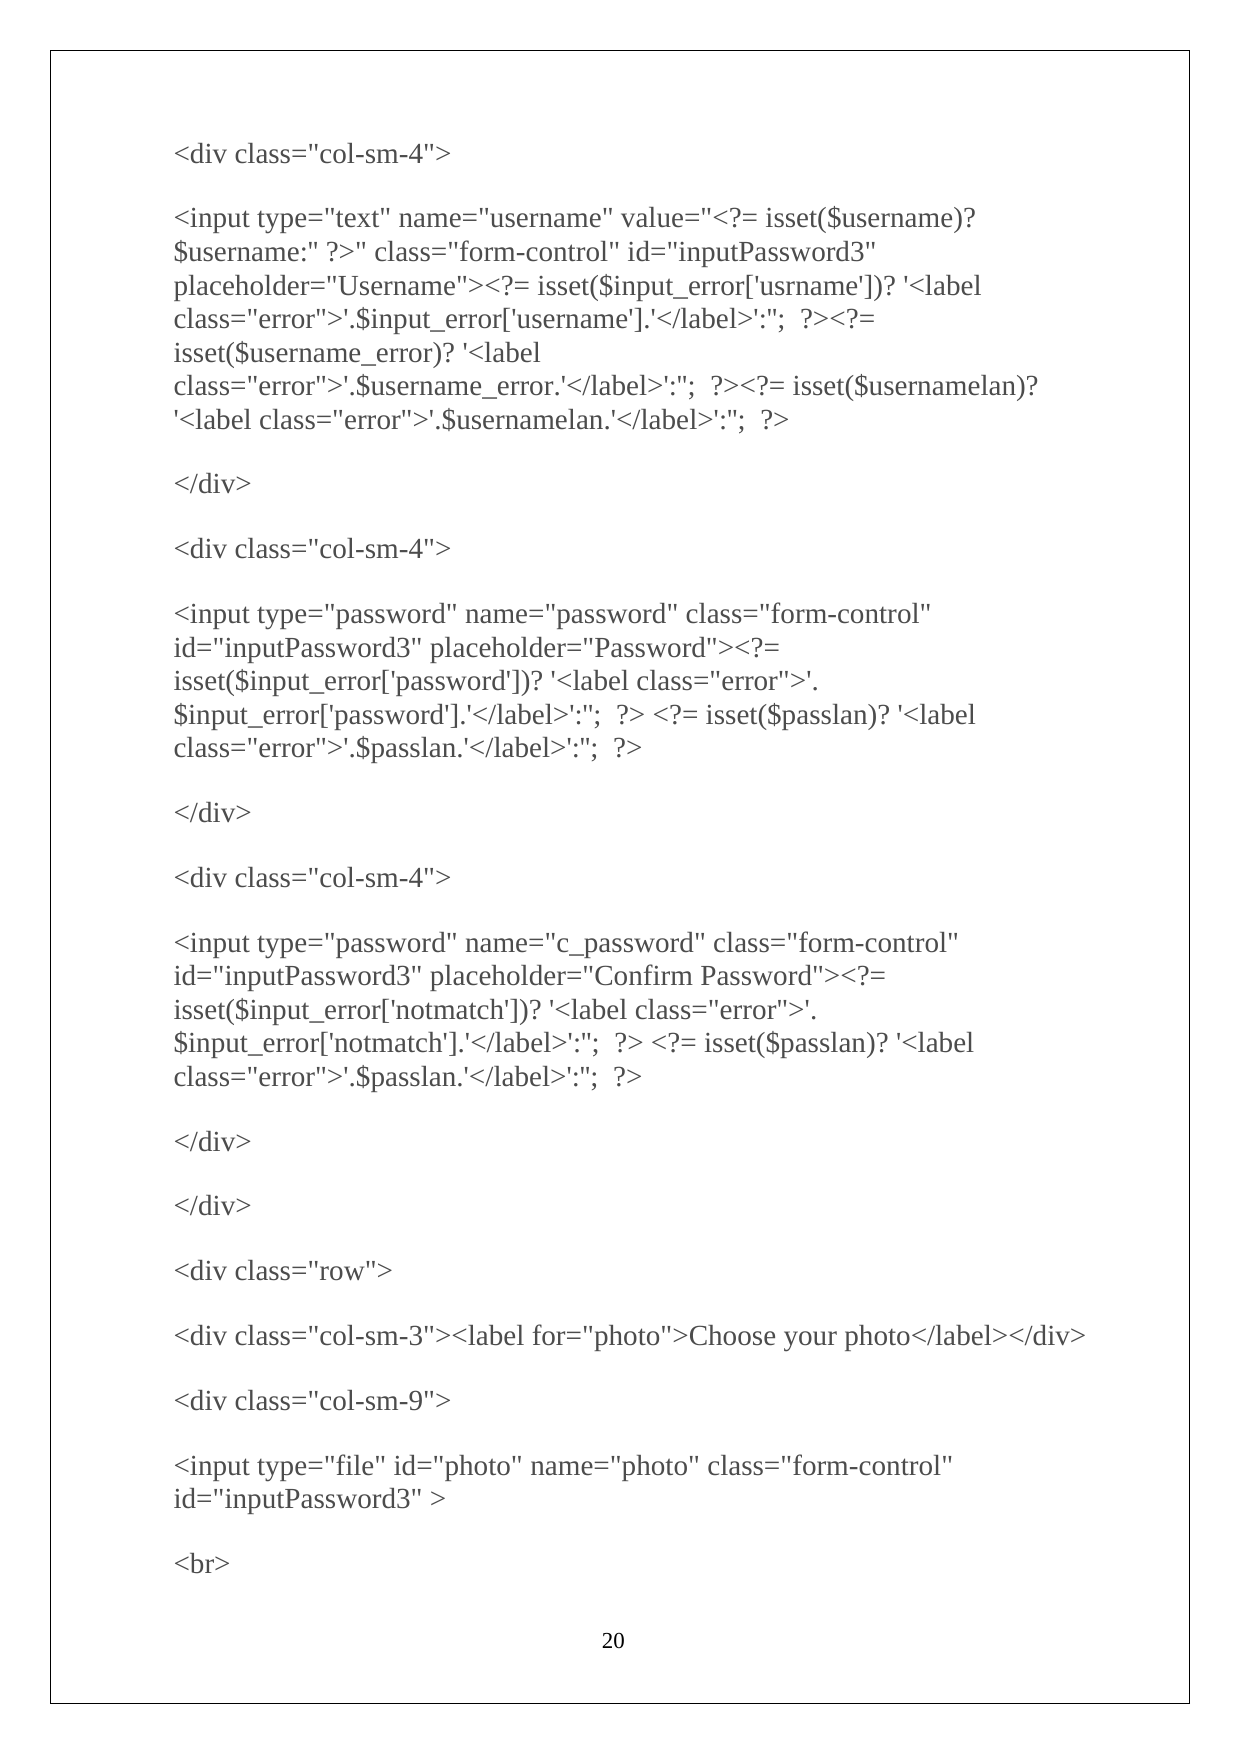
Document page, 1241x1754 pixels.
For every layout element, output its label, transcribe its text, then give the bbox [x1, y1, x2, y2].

text <div class="col-sm-4"> [173, 860, 1090, 893]
text <div class="col-sm-4"> [173, 531, 1090, 565]
text </div> [173, 1124, 1090, 1157]
text <div class="col-sm-4"> [173, 136, 1090, 169]
text <br> [173, 1546, 1090, 1579]
text </div> [173, 795, 1090, 829]
text </div> [173, 467, 1090, 500]
text <div class="col-sm-3"><label for="photo">Choose your photo</label></div> [173, 1318, 1090, 1352]
text </div> [173, 1188, 1090, 1222]
text <input type="password" name="password" class="form-control" id="inputPassword3" placeholder="Password"><?= isset($input_error['password'])? '<label class="error">'.$input_error['password'].'</label>':''; ?> <?= isset($passlan)? '<label class="error">'.$passlan.'</label>':''; ?> [173, 596, 1090, 764]
text <input type="file" id="photo" name="photo" class="form-control" id="inputPassword3" > [173, 1448, 1090, 1515]
text <div class="col-sm-9"> [173, 1383, 1090, 1416]
text <input type="password" name="c_password" class="form-control" id="inputPassword3" placeholder="Confirm Password"><?= isset($input_error['notmatch'])? '<label class="error">'.$input_error['notmatch'].'</label>':''; ?> <?= isset($passlan)? '<label class="error">'.$passlan.'</label>':''; ?> [173, 925, 1090, 1092]
text <div class="row"> [173, 1253, 1090, 1287]
text <input type="text" name="username" value="<?= isset($username)? $username:'' ?>" class="form-control" id="inputPassword3" placeholder="Username"><?= isset($input_error['usrname'])? '<label class="error">'.$input_error['username'].'</label>':''; ?><?= isset($username_error)? '<label class="error">'.$username_error.'</label>':''; ?><?= isset($usernamelan)? '<label class="error">'.$usernamelan.'</label>':''; ?> [173, 201, 1090, 435]
